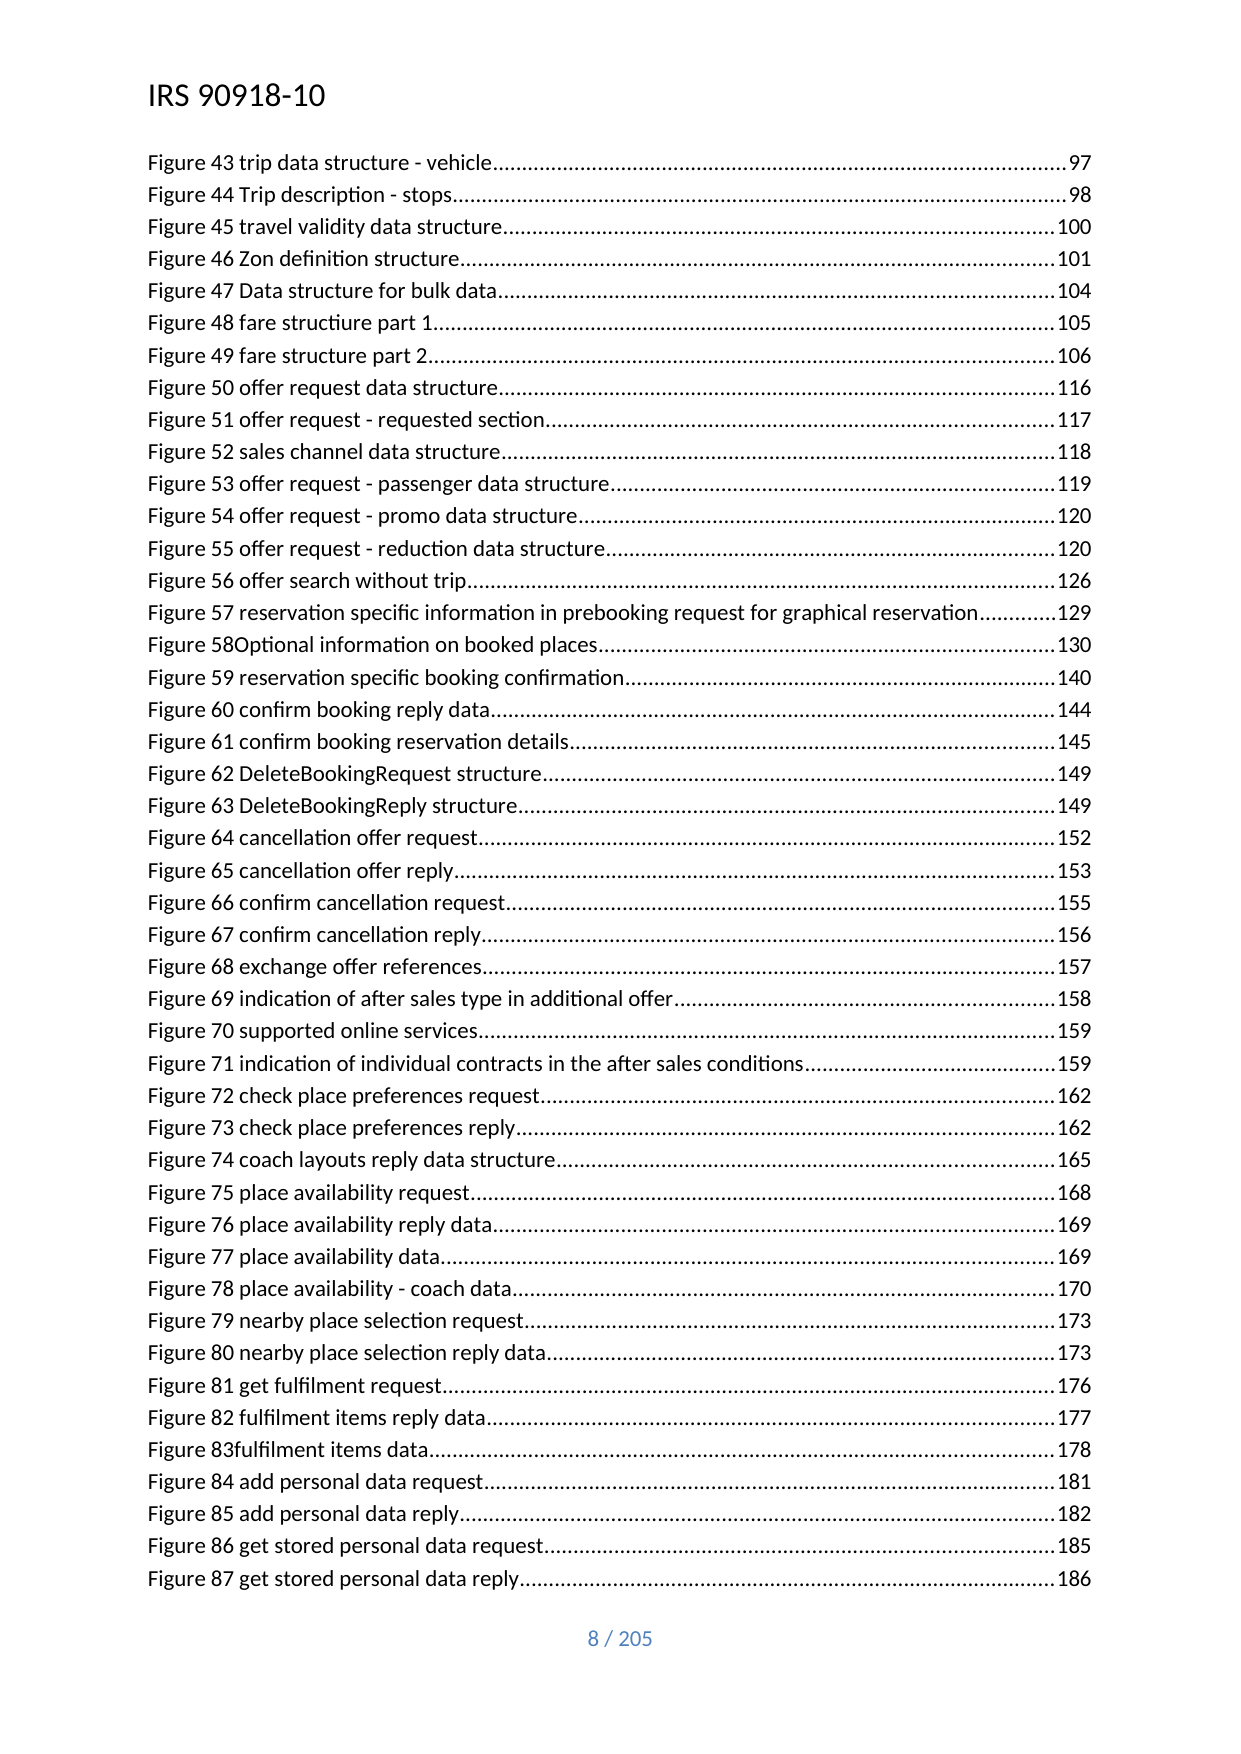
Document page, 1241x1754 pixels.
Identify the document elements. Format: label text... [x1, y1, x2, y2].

text Figure 53 offer request - passenger data structure 119 [148, 469, 1093, 497]
text Figure 52 sales channel data structure 118 [148, 437, 1093, 465]
text Figure 75 place availability request 168 [148, 1178, 1093, 1206]
text Figure 72 check place preferences request 162 [148, 1081, 1093, 1109]
text Figure 54 offer request - promo data structure 120 [148, 502, 1093, 530]
text Figure 77 place availability data 169 [148, 1242, 1093, 1270]
text Figure 56 offer search without trip 126 [148, 566, 1093, 594]
text Figure 43 trip data structure - vehicle 97 [148, 148, 1093, 176]
text Figure 60 confirm booking reply data 144 [148, 695, 1093, 723]
text Figure 85 add personal data reply 182 [148, 1499, 1093, 1527]
text Figure 63 DeleteBookingReply structure 149 [148, 791, 1093, 819]
text Figure 73 check place preferences reply 162 [148, 1113, 1093, 1141]
text Figure 71 indication of individual contracts in the after sales conditions 159 [148, 1049, 1093, 1077]
text Figure 79 nearby place selection request 173 [148, 1306, 1093, 1334]
text Figure 44 Trip description - stops 98 [148, 180, 1093, 208]
text Figure 62 DeleteBookingRequest structure 149 [148, 759, 1093, 787]
text Figure 83fulfilment items data 178 [148, 1435, 1093, 1463]
text Figure 49 fare structure part 2 106 [148, 341, 1093, 369]
text Figure 46 Zon definition structure 101 [148, 244, 1093, 272]
text Figure 65 cancellation offer reply 153 [148, 856, 1093, 884]
text Figure 82 fulfilment items reply data 177 [148, 1403, 1093, 1431]
text Figure 58Optional information on booked places 130 [148, 630, 1093, 658]
text Figure 50 offer request data structure 116 [148, 373, 1093, 401]
text Figure 64 cancellation offer request 152 [148, 823, 1093, 852]
text Figure 59 reservation specific booking confirmation 140 [148, 663, 1093, 691]
text Figure 45 travel validity data structure 100 [148, 212, 1093, 240]
text Figure 68 exchange offer references 157 [148, 952, 1093, 980]
text Figure 66 confirm cancellation request 155 [148, 888, 1093, 916]
text Figure 86 get stored personal data request 185 [148, 1532, 1093, 1560]
text Figure 47 Data structure for bulk data 104 [148, 276, 1093, 304]
text Figure 81 get fulfilment request 176 [148, 1371, 1093, 1399]
text Figure 51 offer request - requested section 117 [148, 405, 1093, 433]
text Figure 84 add personal data request 181 [148, 1467, 1093, 1495]
text Figure 55 offer request - reduction data structure 120 [148, 534, 1093, 562]
text Figure 76 place availability reply data 169 [148, 1210, 1093, 1238]
text Figure 78 place availability - coach data 170 [148, 1274, 1093, 1302]
text Figure 70 supported online services 159 [148, 1017, 1093, 1045]
text Figure 67 confirm cancellation reply 156 [148, 920, 1093, 948]
text Figure 80 nearby place selection reply data 173 [148, 1338, 1093, 1367]
text Figure 69 indication of after sales type in additional offer 158 [148, 984, 1093, 1012]
text Figure 87 get stored personal data reply 186 [148, 1564, 1093, 1592]
text Figure 57 reservation specific information in prebooking request for graphical reservation 129 [148, 598, 1093, 626]
text Figure 48 fare structiure part 1 105 [148, 308, 1093, 337]
text Figure 61 confirm booking reservation details 145 [148, 727, 1093, 755]
text Figure 74 coach layouts reply data structure 165 [148, 1145, 1093, 1173]
